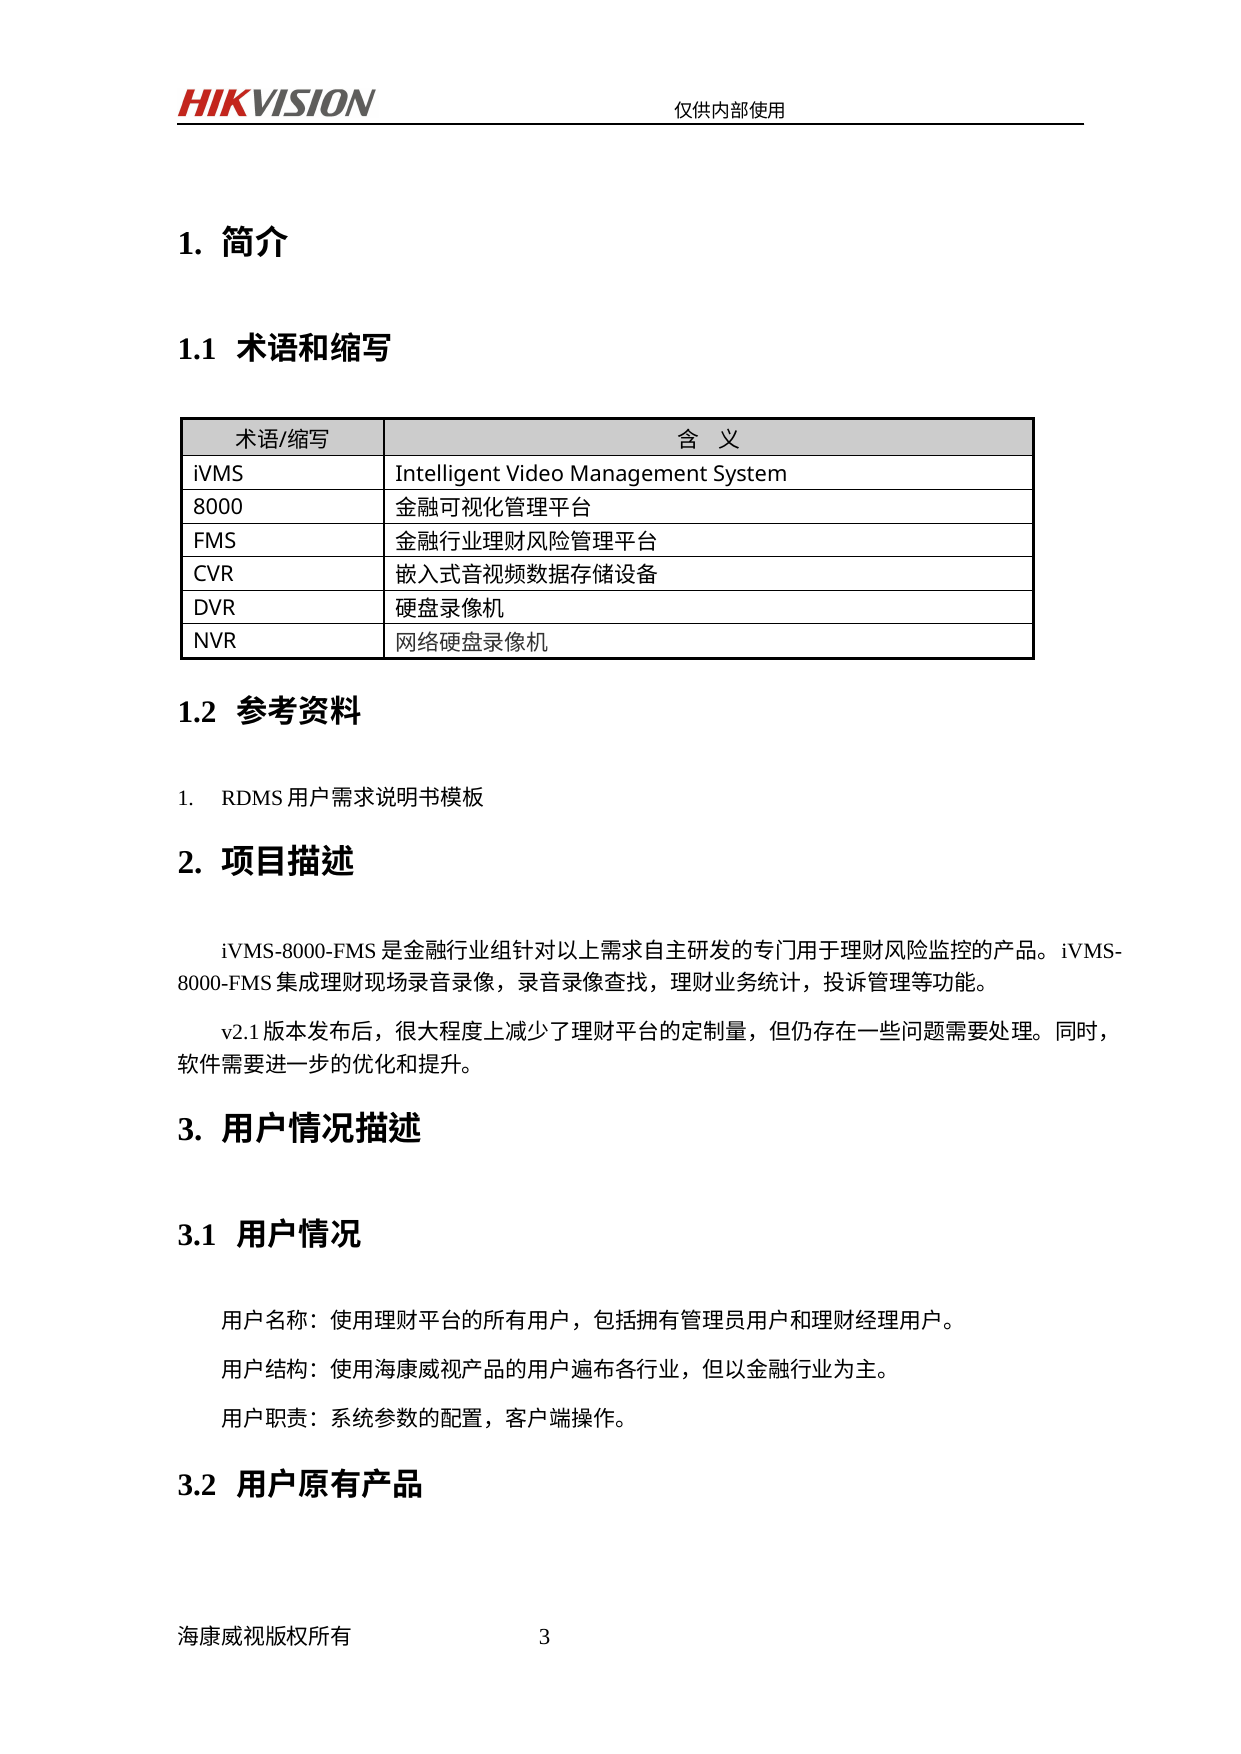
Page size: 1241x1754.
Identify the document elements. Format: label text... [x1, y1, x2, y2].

table_cell 嵌入式音视频数据存储设备 [385, 557, 1032, 589]
subtitle 项目描述 [177, 828, 1122, 893]
text 用户名称：使用理财平台的所有用户，包括拥有管理员用户和理财经理用户。 [177, 1303, 1122, 1335]
table_cell 金融行业理财风险管理平台 [385, 524, 1032, 556]
subtitle 参考资料 [177, 676, 1122, 741]
text 用户职责：系统参数的配置，客户端操作。 [177, 1400, 1122, 1433]
list RDMS用户需求说明书模板 [177, 780, 1122, 812]
picture [177, 88, 379, 118]
subtitle 用户情况描述 [177, 1095, 1122, 1160]
table_cell Intelligent Video Management System [385, 456, 1032, 489]
table_header 含 义 [385, 420, 1032, 455]
table_cell CVR [183, 557, 383, 589]
text 用户结构：使用海康威视产品的用户遍布各行业，但以金融行业为主。 [177, 1352, 1122, 1384]
subtitle 用户原有产品 [177, 1449, 1122, 1514]
table_cell NVR [183, 624, 383, 657]
table_cell FMS [183, 524, 383, 556]
table_cell iVMS [183, 456, 383, 489]
subtitle 用户情况 [177, 1199, 1122, 1264]
text iVMS-8000-FMS是金融行业组针对以上需求自主研发的专门用于理财风险监控的产品。iVMS-8000-FMS集成理财现场录音录像，录音录像查找，理财业务统计，投诉管理等功能。 [177, 932, 1122, 997]
text v2.1版本发布后，很大程度上减少了理财平台的定制量，但仍存在一些问题需要处理。同时，软件需要进一步的优化和提升。 [177, 1014, 1122, 1079]
table_cell 硬盘录像机 [385, 591, 1032, 623]
subtitle 简介 [177, 209, 1122, 274]
table_cell 网络硬盘录像机 [385, 624, 1032, 657]
table_cell 金融可视化管理平台 [385, 490, 1032, 522]
subtitle 术语和缩写 [177, 313, 1122, 378]
table_header 术语/缩写 [183, 420, 383, 455]
table_cell DVR [183, 591, 383, 623]
table_cell 8000 [183, 490, 383, 522]
